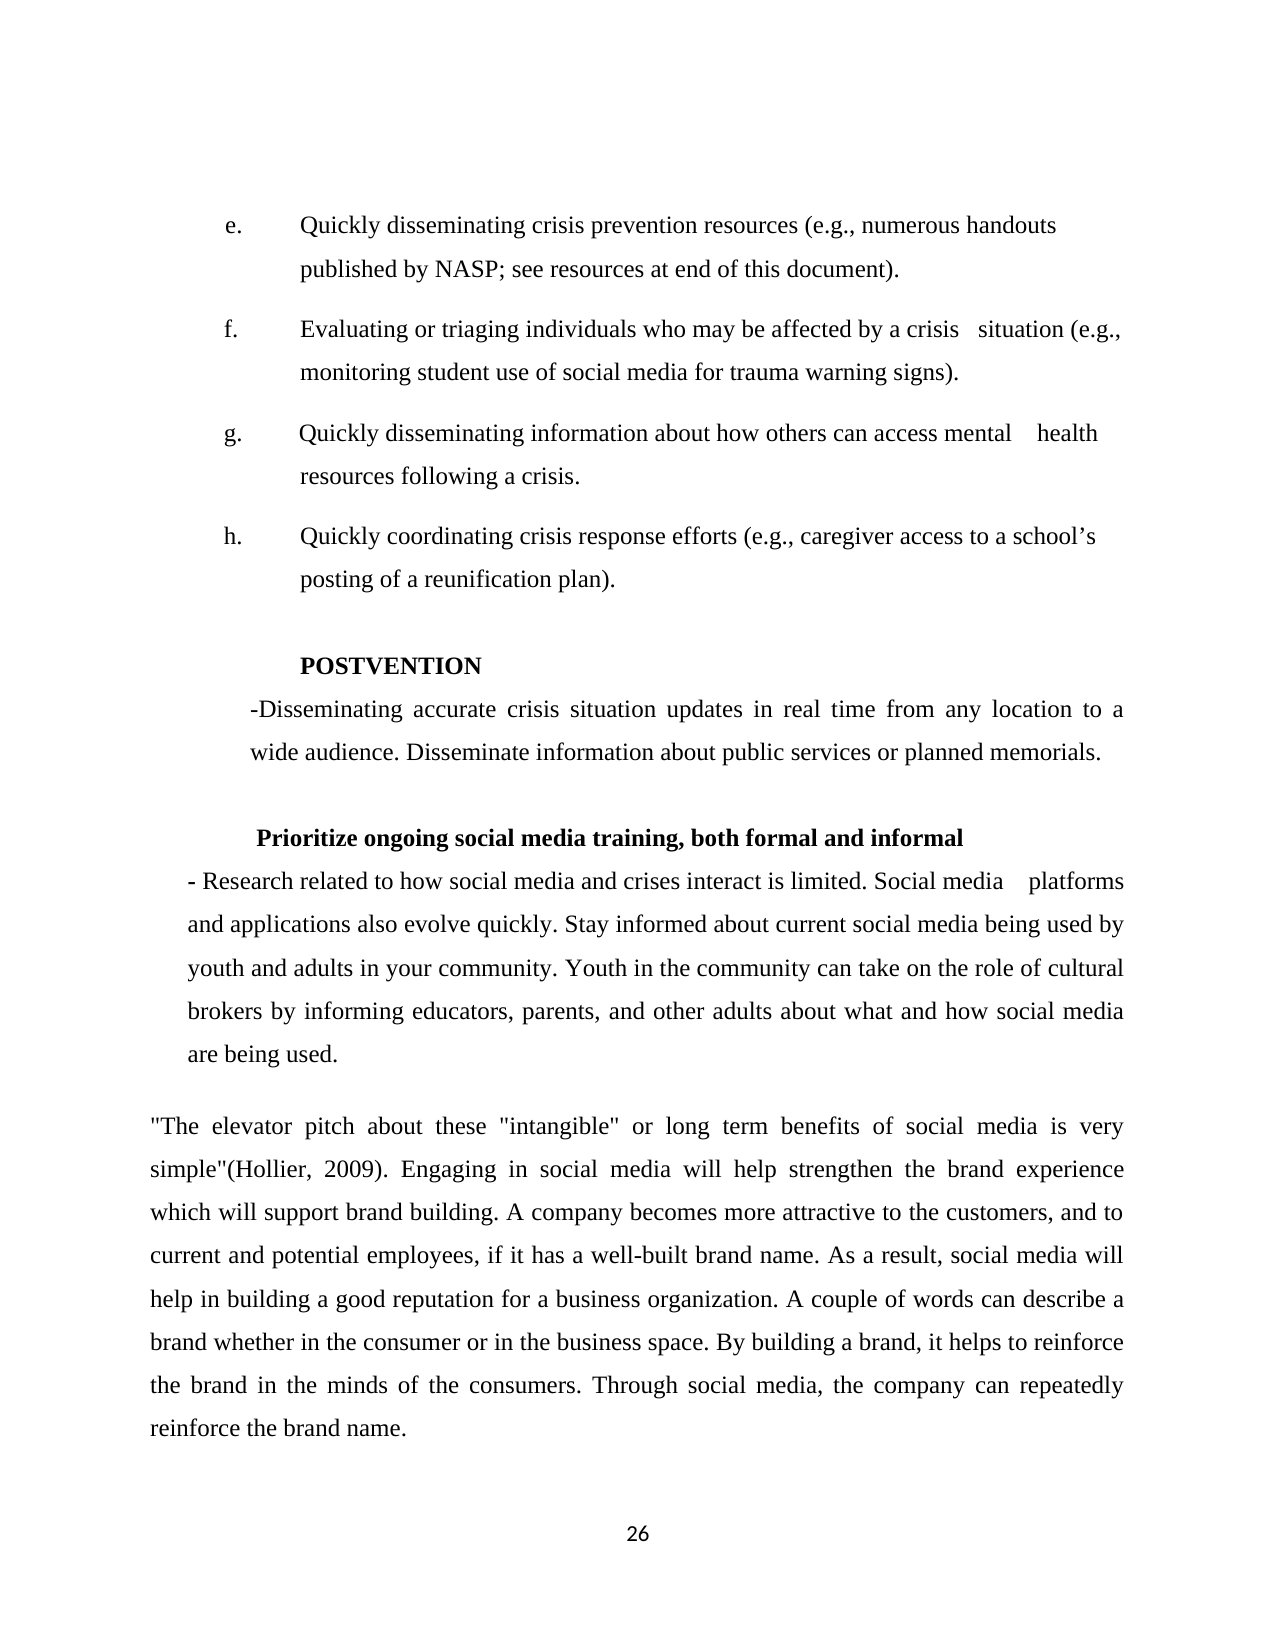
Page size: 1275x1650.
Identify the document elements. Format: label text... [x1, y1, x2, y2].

text - Research related to how social media and crises interact is limited. Social media platforms and applications also evolve quickly. Stay informed about current social media being used by youth and adults in your community. Youth in the community can take on the role of cultural brokers by informing educators, parents, and other adults about what and how social media are being used. [187, 866, 1125, 1068]
text h. Quickly coordinating crisis response efforts (e.g., caregiver access to a school’s posting of a reunification plan). [223, 521, 1125, 593]
text "The elevator pitch about these "intangible" or long term benefits of social media is very simple"(Hollier, 2009). Engaging in social media will help strengthen the brand experience which will support brand building. A company becomes more attractive to the customers, and to current and potential employees, if it has a well-built brand name. As a result, social media will help in building a good reputation for a business organization. A couple of words can describe a brand whether in the consumer or in the business space. By building a brand, it helps to reinforce the brand in the minds of the consumers. Through social media, the company can repeatedly reinforce the brand name. [150, 1111, 1125, 1442]
text Prioritize ongoing social media training, both formal and informal [187, 823, 1125, 852]
text e. Quickly disseminating crisis prevention resources (e.g., numerous handouts published by NASP; see resources at end of this document). [225, 211, 1125, 282]
text -Disseminating accurate crisis situation updates in real time from any location to a wide audience. Disseminate information about public services or planned memorials. [250, 694, 1125, 766]
text g. Quickly disseminating information about how others can access mental health resources following a crisis. [223, 418, 1125, 490]
text POSTVENTION [300, 651, 1125, 679]
text f. Evaluating or triaging individuals who may be affected by a crisis situation (e.g., monitoring student use of social media for trauma warning signs). [223, 314, 1125, 386]
